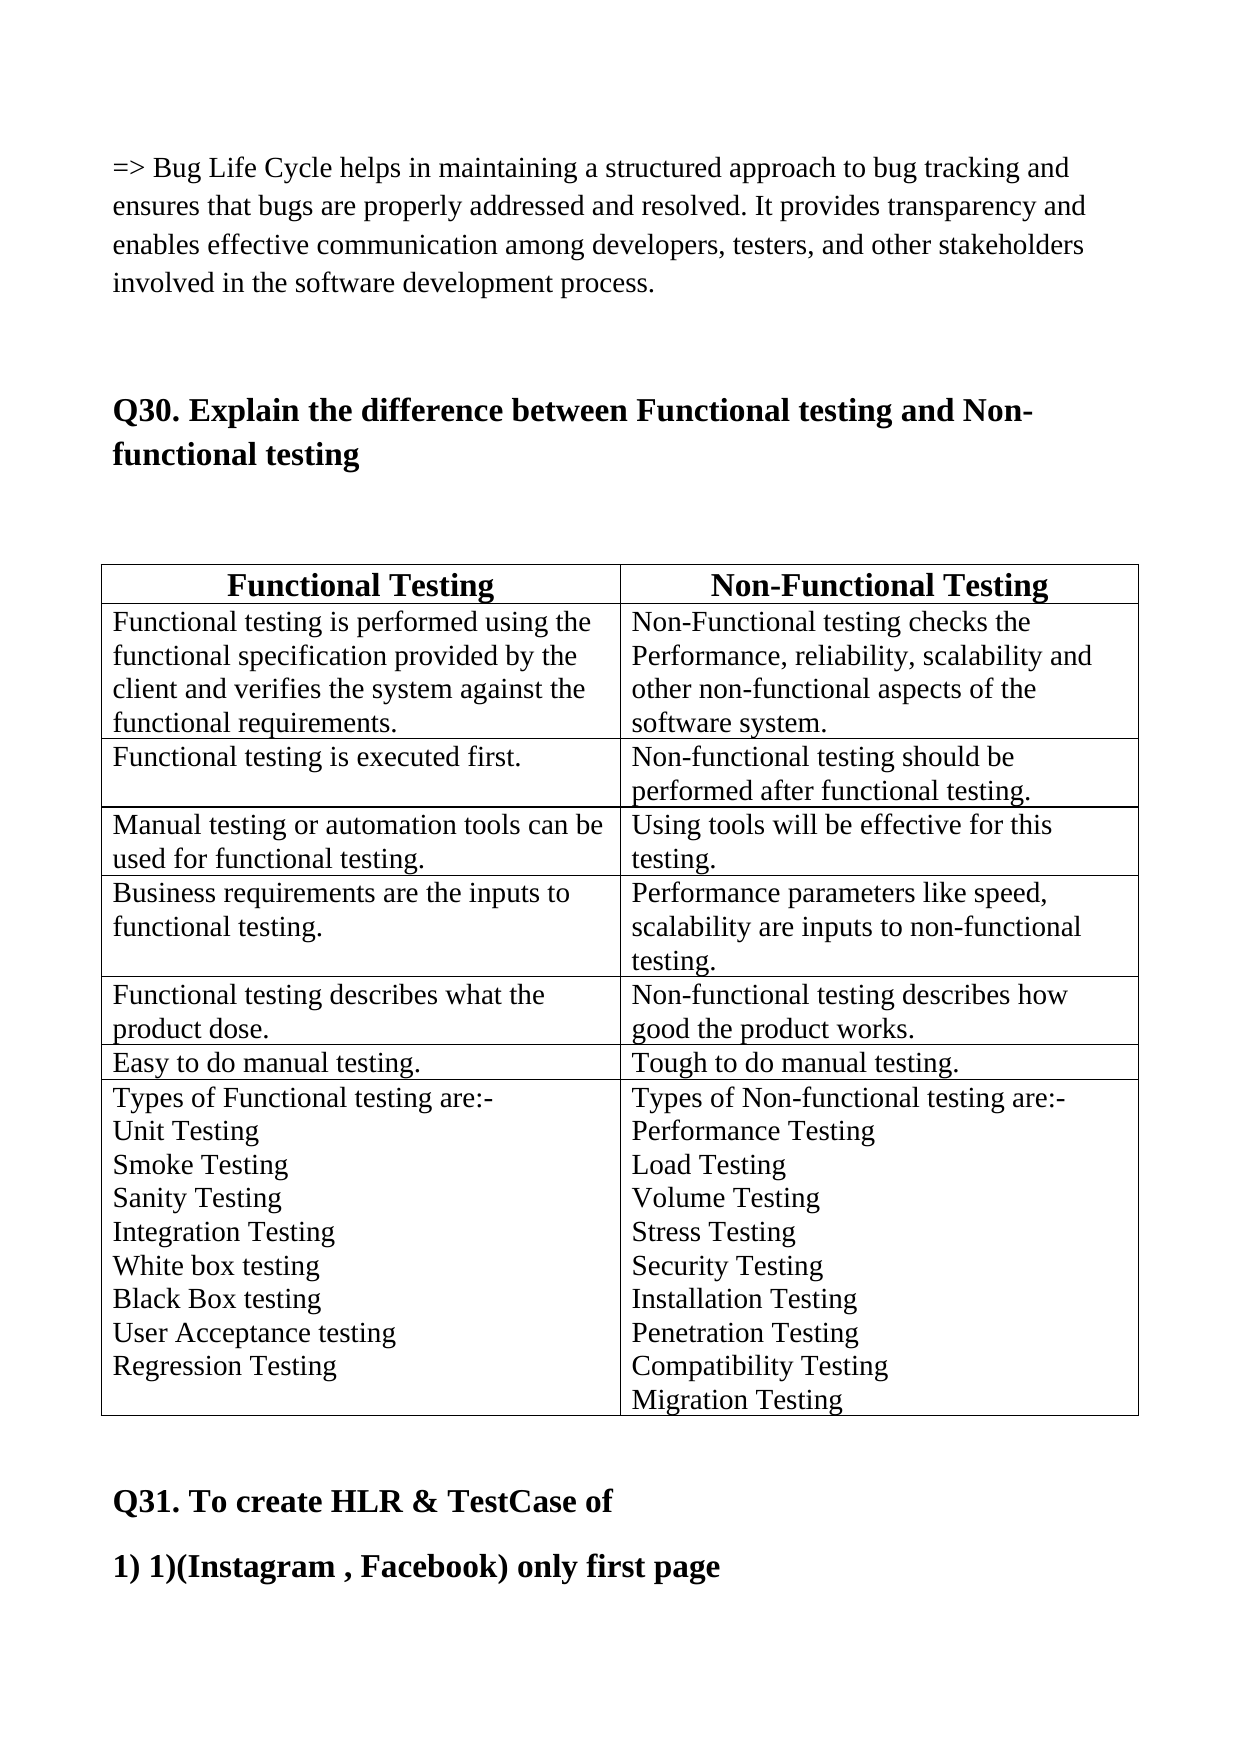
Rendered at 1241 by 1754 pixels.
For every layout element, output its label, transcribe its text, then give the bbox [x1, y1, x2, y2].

table_cell Non-Functional testing checks the Performance, reliability, scalability and other non-functional aspects of the software system. [621, 604, 1138, 738]
text Q31. To create HLR & TestCase of [112, 1481, 1128, 1520]
text Q30. Explain the difference between Functional testing and Non-functional testing [112, 390, 1128, 472]
table_cell Functional testing is executed first. [102, 739, 620, 806]
table_cell Easy to do manual testing. [102, 1045, 620, 1079]
table_cell Functional testing describes what the product dose. [102, 977, 620, 1044]
table_cell Types of Non-functional testing are:- Performance Testing Load Testing Volume Testing Stress Testing Security Testing Installation Testing Penetration Testing Compatibility Testing Migration Testing [621, 1080, 1138, 1415]
table_cell Non-functional testing should be performed after functional testing. [621, 739, 1138, 806]
table_cell Manual testing or automation tools can be used for functional testing. [102, 808, 620, 874]
table_cell Tough to do manual testing. [621, 1045, 1138, 1079]
table_cell Functional testing is performed using the functional specification provided by the client and verifies the system against the functional requirements. [102, 604, 620, 738]
table_cell Non-functional testing describes how good the product works. [621, 977, 1138, 1044]
table_cell Business requirements are the inputs to functional testing. [102, 876, 620, 976]
table_cell Types of Functional testing are:- Unit Testing Smoke Testing Sanity Testing Integration Testing White box testing Black Box testing User Acceptance testing Regression Testing [102, 1080, 620, 1415]
table_header Functional Testing [102, 565, 620, 603]
text 1) 1)(Instagram , Facebook) only first page [112, 1546, 1128, 1584]
table_header Non-Functional Testing [621, 565, 1138, 603]
table_cell Using tools will be effective for this testing. [621, 808, 1138, 874]
table_cell Performance parameters like speed, scalability are inputs to non-functional testing. [621, 876, 1138, 976]
text => Bug Life Cycle helps in maintaining a structured approach to bug tracking and ensures that bugs are properly addressed and resolved. It provides transparency and enables effective communication among developers, testers, and other stakeholders involved in the software development process. [112, 150, 1128, 299]
